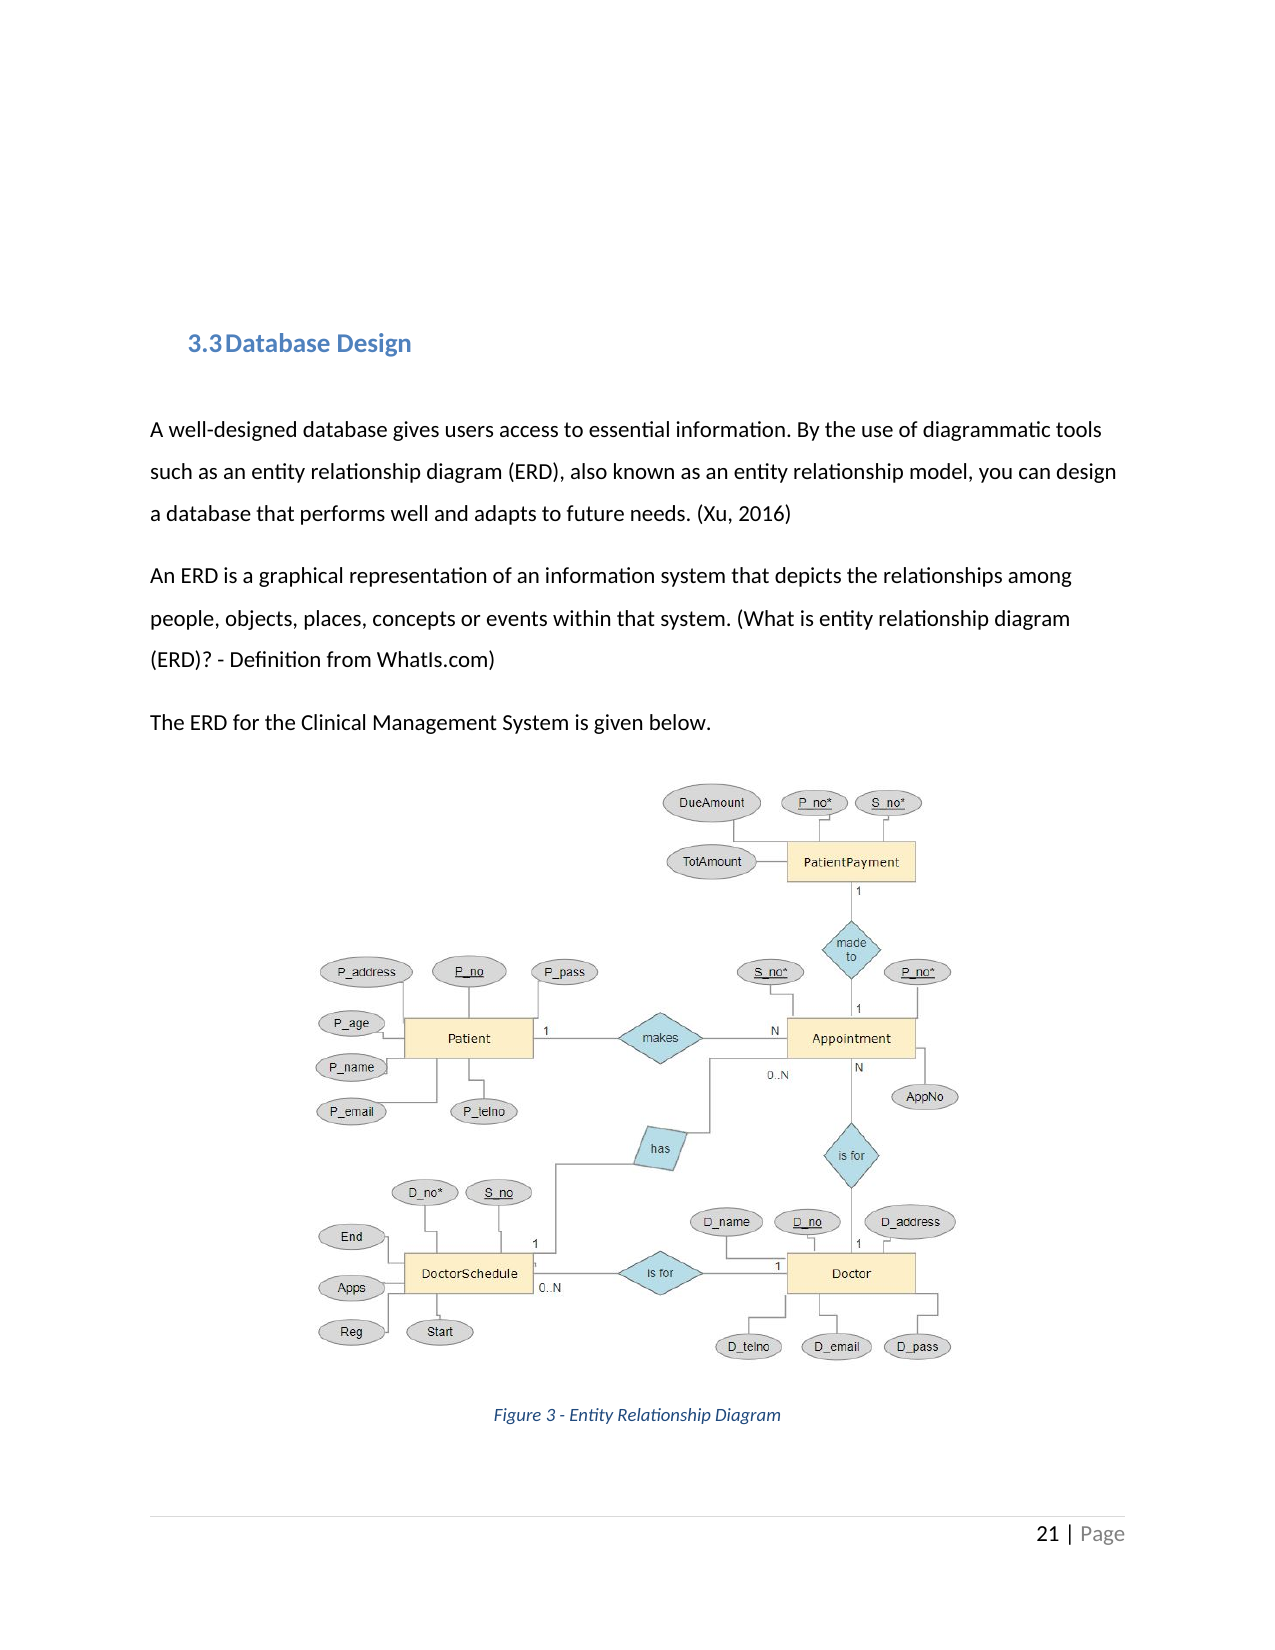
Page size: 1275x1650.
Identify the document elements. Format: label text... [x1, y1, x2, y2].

text The ERD for the Clinical Management System is given below. [150, 708, 1125, 736]
text An ERD is a graphical representation of an information system that depicts the relationships among people, objects, places, concepts or events within that system. (What is entity relationship diagram (ERD)? - Definition from WhatIs.com) [150, 562, 1125, 674]
picture [308, 771, 967, 1378]
subtitle Database Design [187, 326, 1125, 359]
text A well-designed database gives users access to essential information. By the use of diagrammatic tools such as an entity relationship diagram (ERD), also known as an entity relationship model, you can design a database that performs well and adapts to future needs. (Xu, 2016) [150, 415, 1125, 527]
